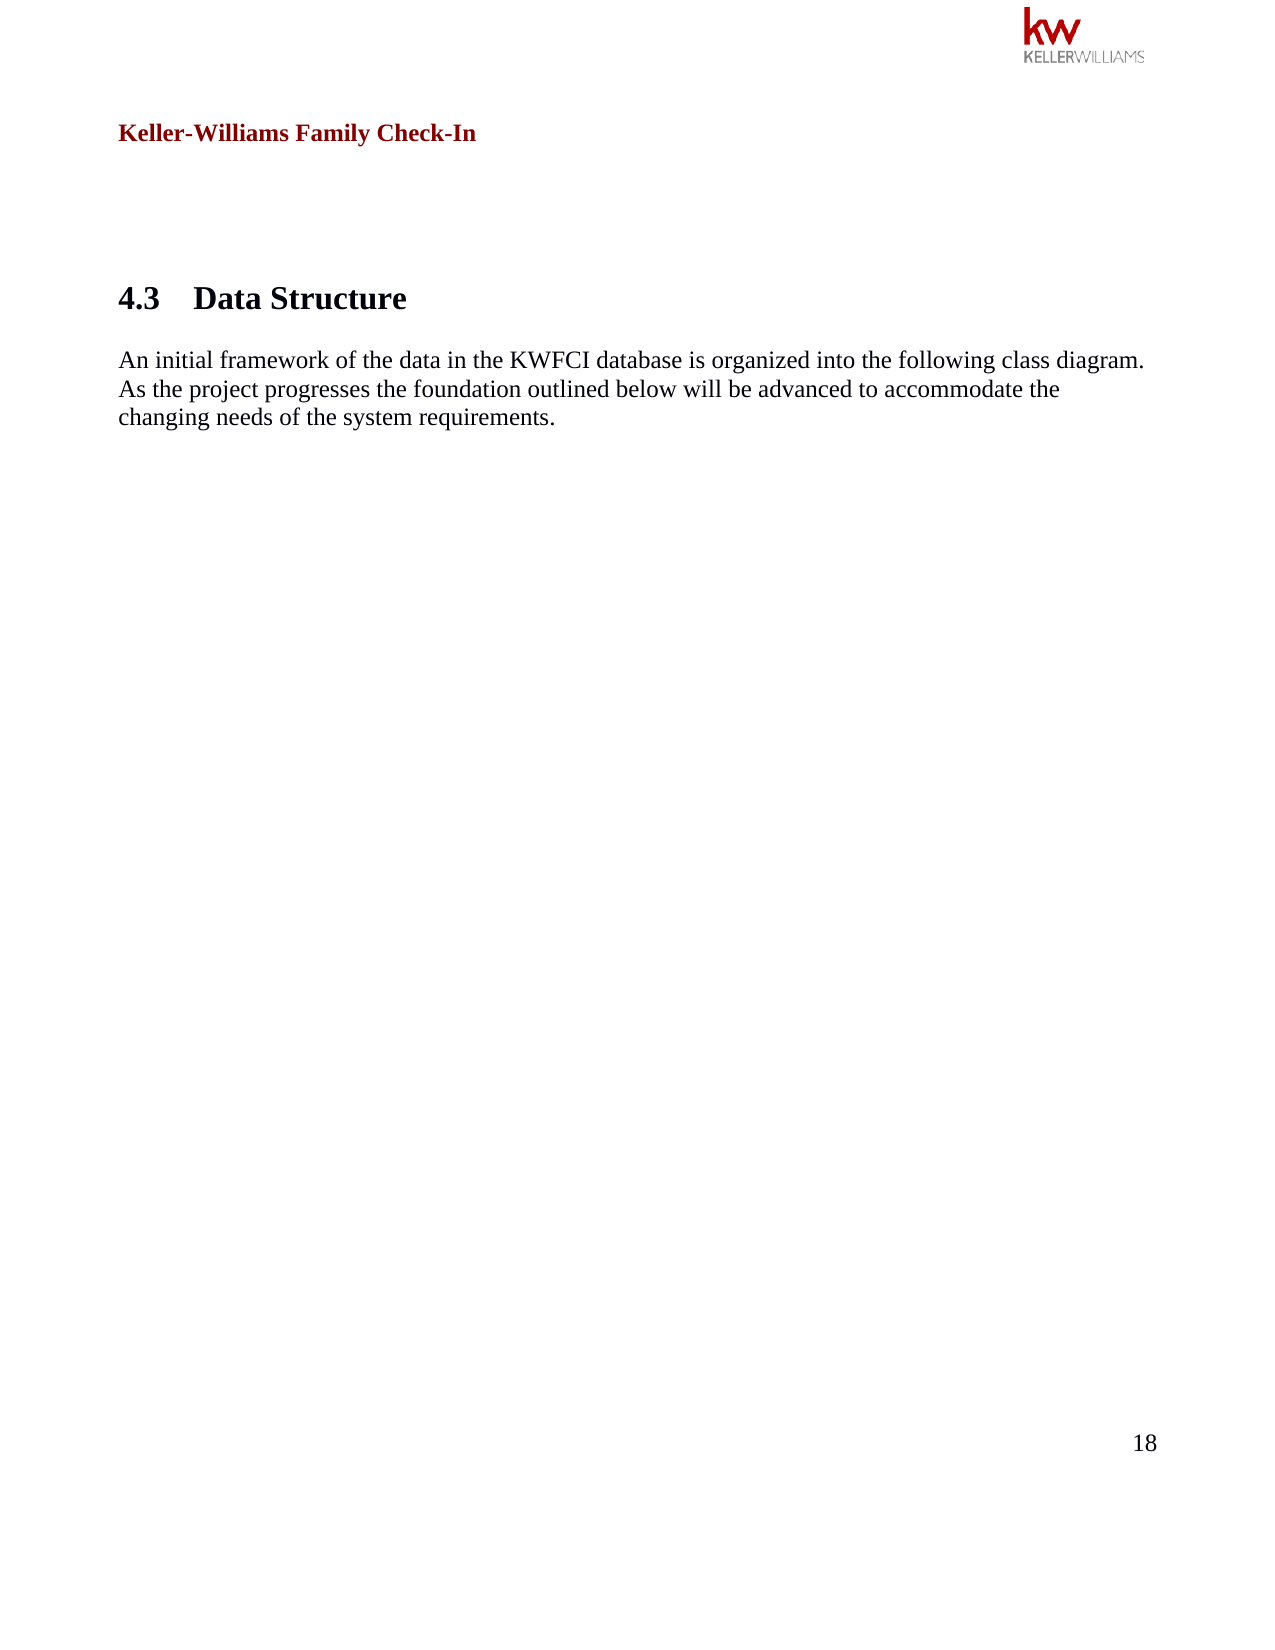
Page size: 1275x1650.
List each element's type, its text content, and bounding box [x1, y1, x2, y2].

text 4.3 Data Structure [118, 278, 1157, 316]
picture [1024, 7, 1144, 63]
text An initial framework of the data in the KWFCI database is organized into the following class diagram. As the project progresses the foundation outlined below will be advanced to accommodate the changing needs of the system requirements. [118, 345, 1157, 431]
